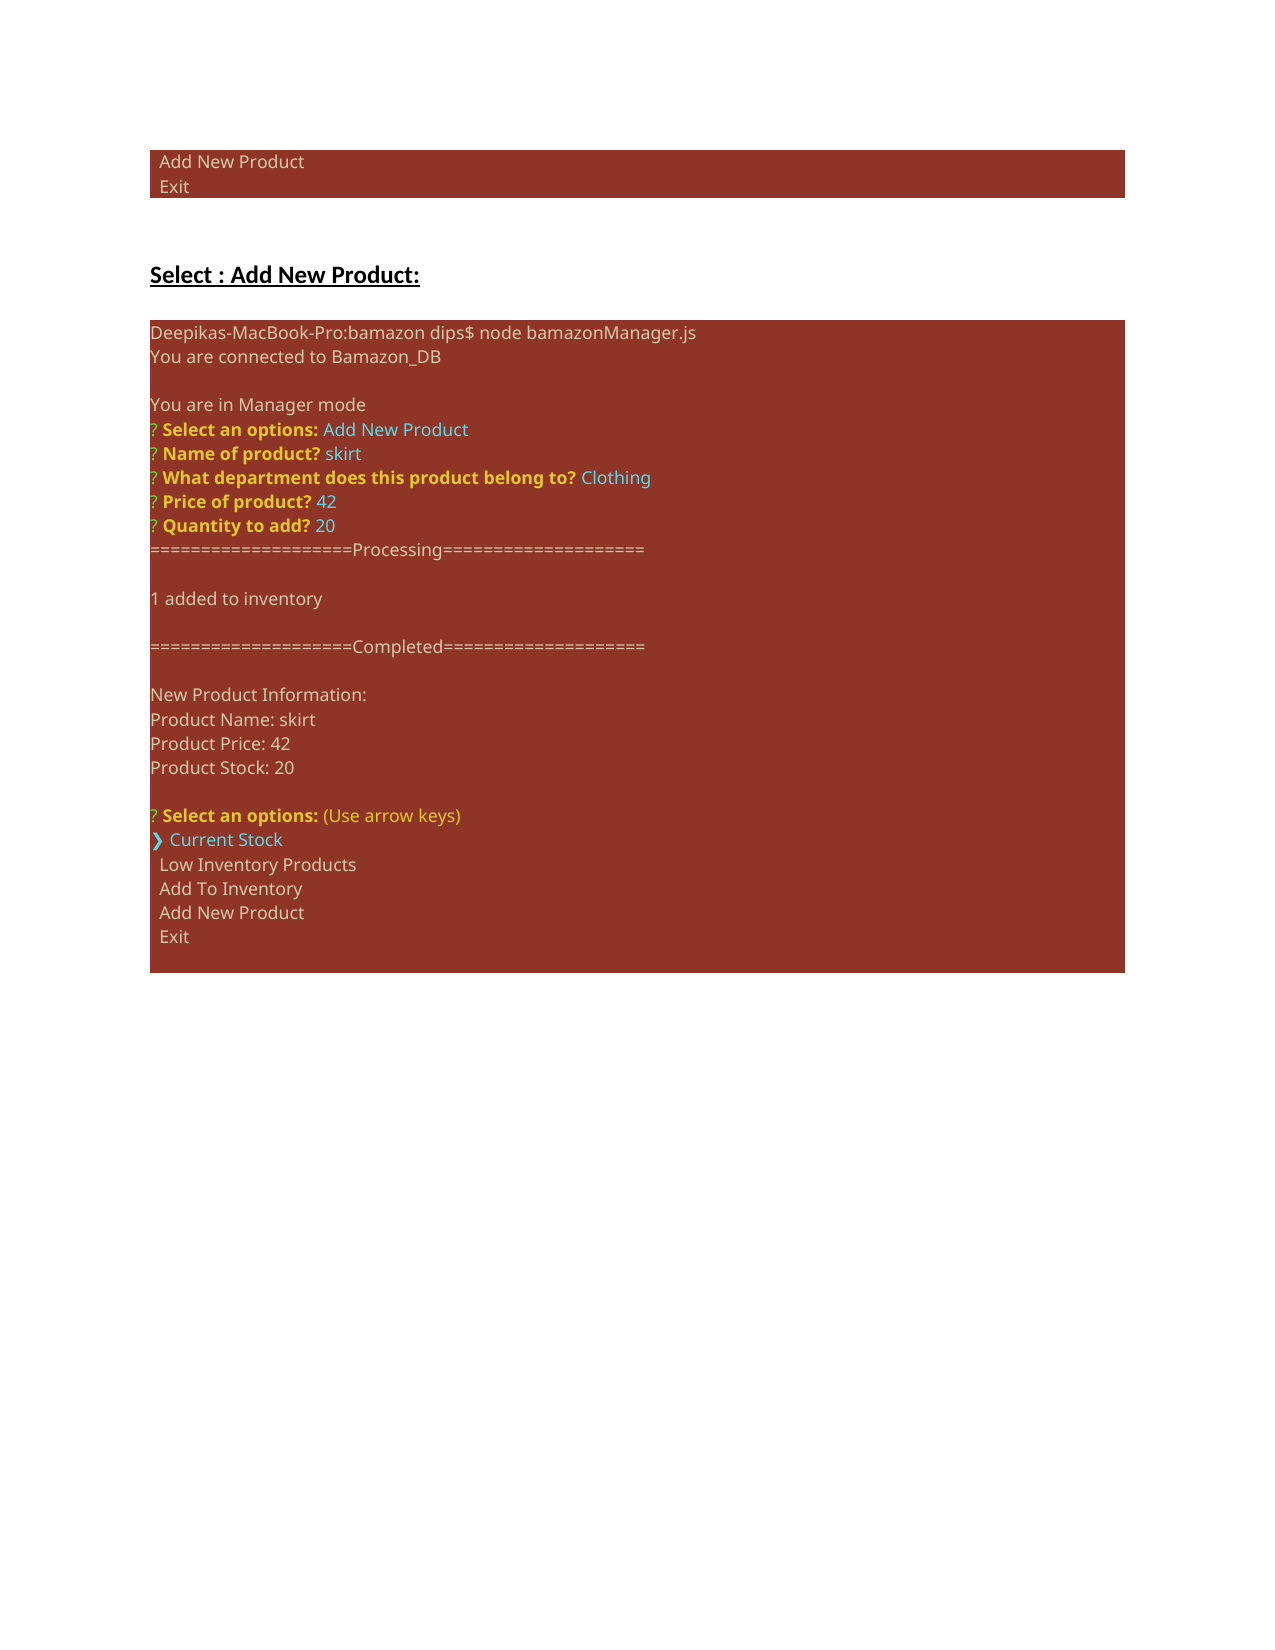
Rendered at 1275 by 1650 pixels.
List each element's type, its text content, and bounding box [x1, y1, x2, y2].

text You are in Manager mode [150, 393, 1125, 417]
text Exit [150, 924, 1125, 949]
text Add New Product [150, 150, 1125, 174]
text ? Quantity to add? 20 [150, 514, 1125, 538]
text Add New Product [150, 900, 1125, 924]
text ====================Completed==================== [150, 634, 1125, 659]
text ? Name of product? skirt [150, 441, 1125, 465]
text ? Select an options: (Use arrow keys) [150, 804, 1125, 828]
text 1 added to inventory [150, 586, 1125, 610]
text You are connected to Bamazon_DB [150, 344, 1125, 369]
text ? Select an options: Add New Product [150, 417, 1125, 441]
text ====================Processing==================== [150, 538, 1125, 562]
text Deepikas-MacBook-Pro:bamazon dips$ node bamazonManager.js [150, 320, 1125, 344]
text New Product Information: [150, 683, 1125, 707]
text ? Price of product? 42 [150, 489, 1125, 514]
text ? What department does this product belong to? Clothing [150, 465, 1125, 489]
text Product Price: 42 [150, 731, 1125, 755]
text Select : Add New Product: [150, 259, 1125, 290]
text Add To Inventory [150, 876, 1125, 900]
text Exit [150, 174, 1125, 198]
text Product Name: skirt [150, 707, 1125, 731]
text Product Stock: 20 [150, 755, 1125, 779]
text Low Inventory Products [150, 852, 1125, 876]
text ❯ Current Stock [150, 828, 1125, 852]
